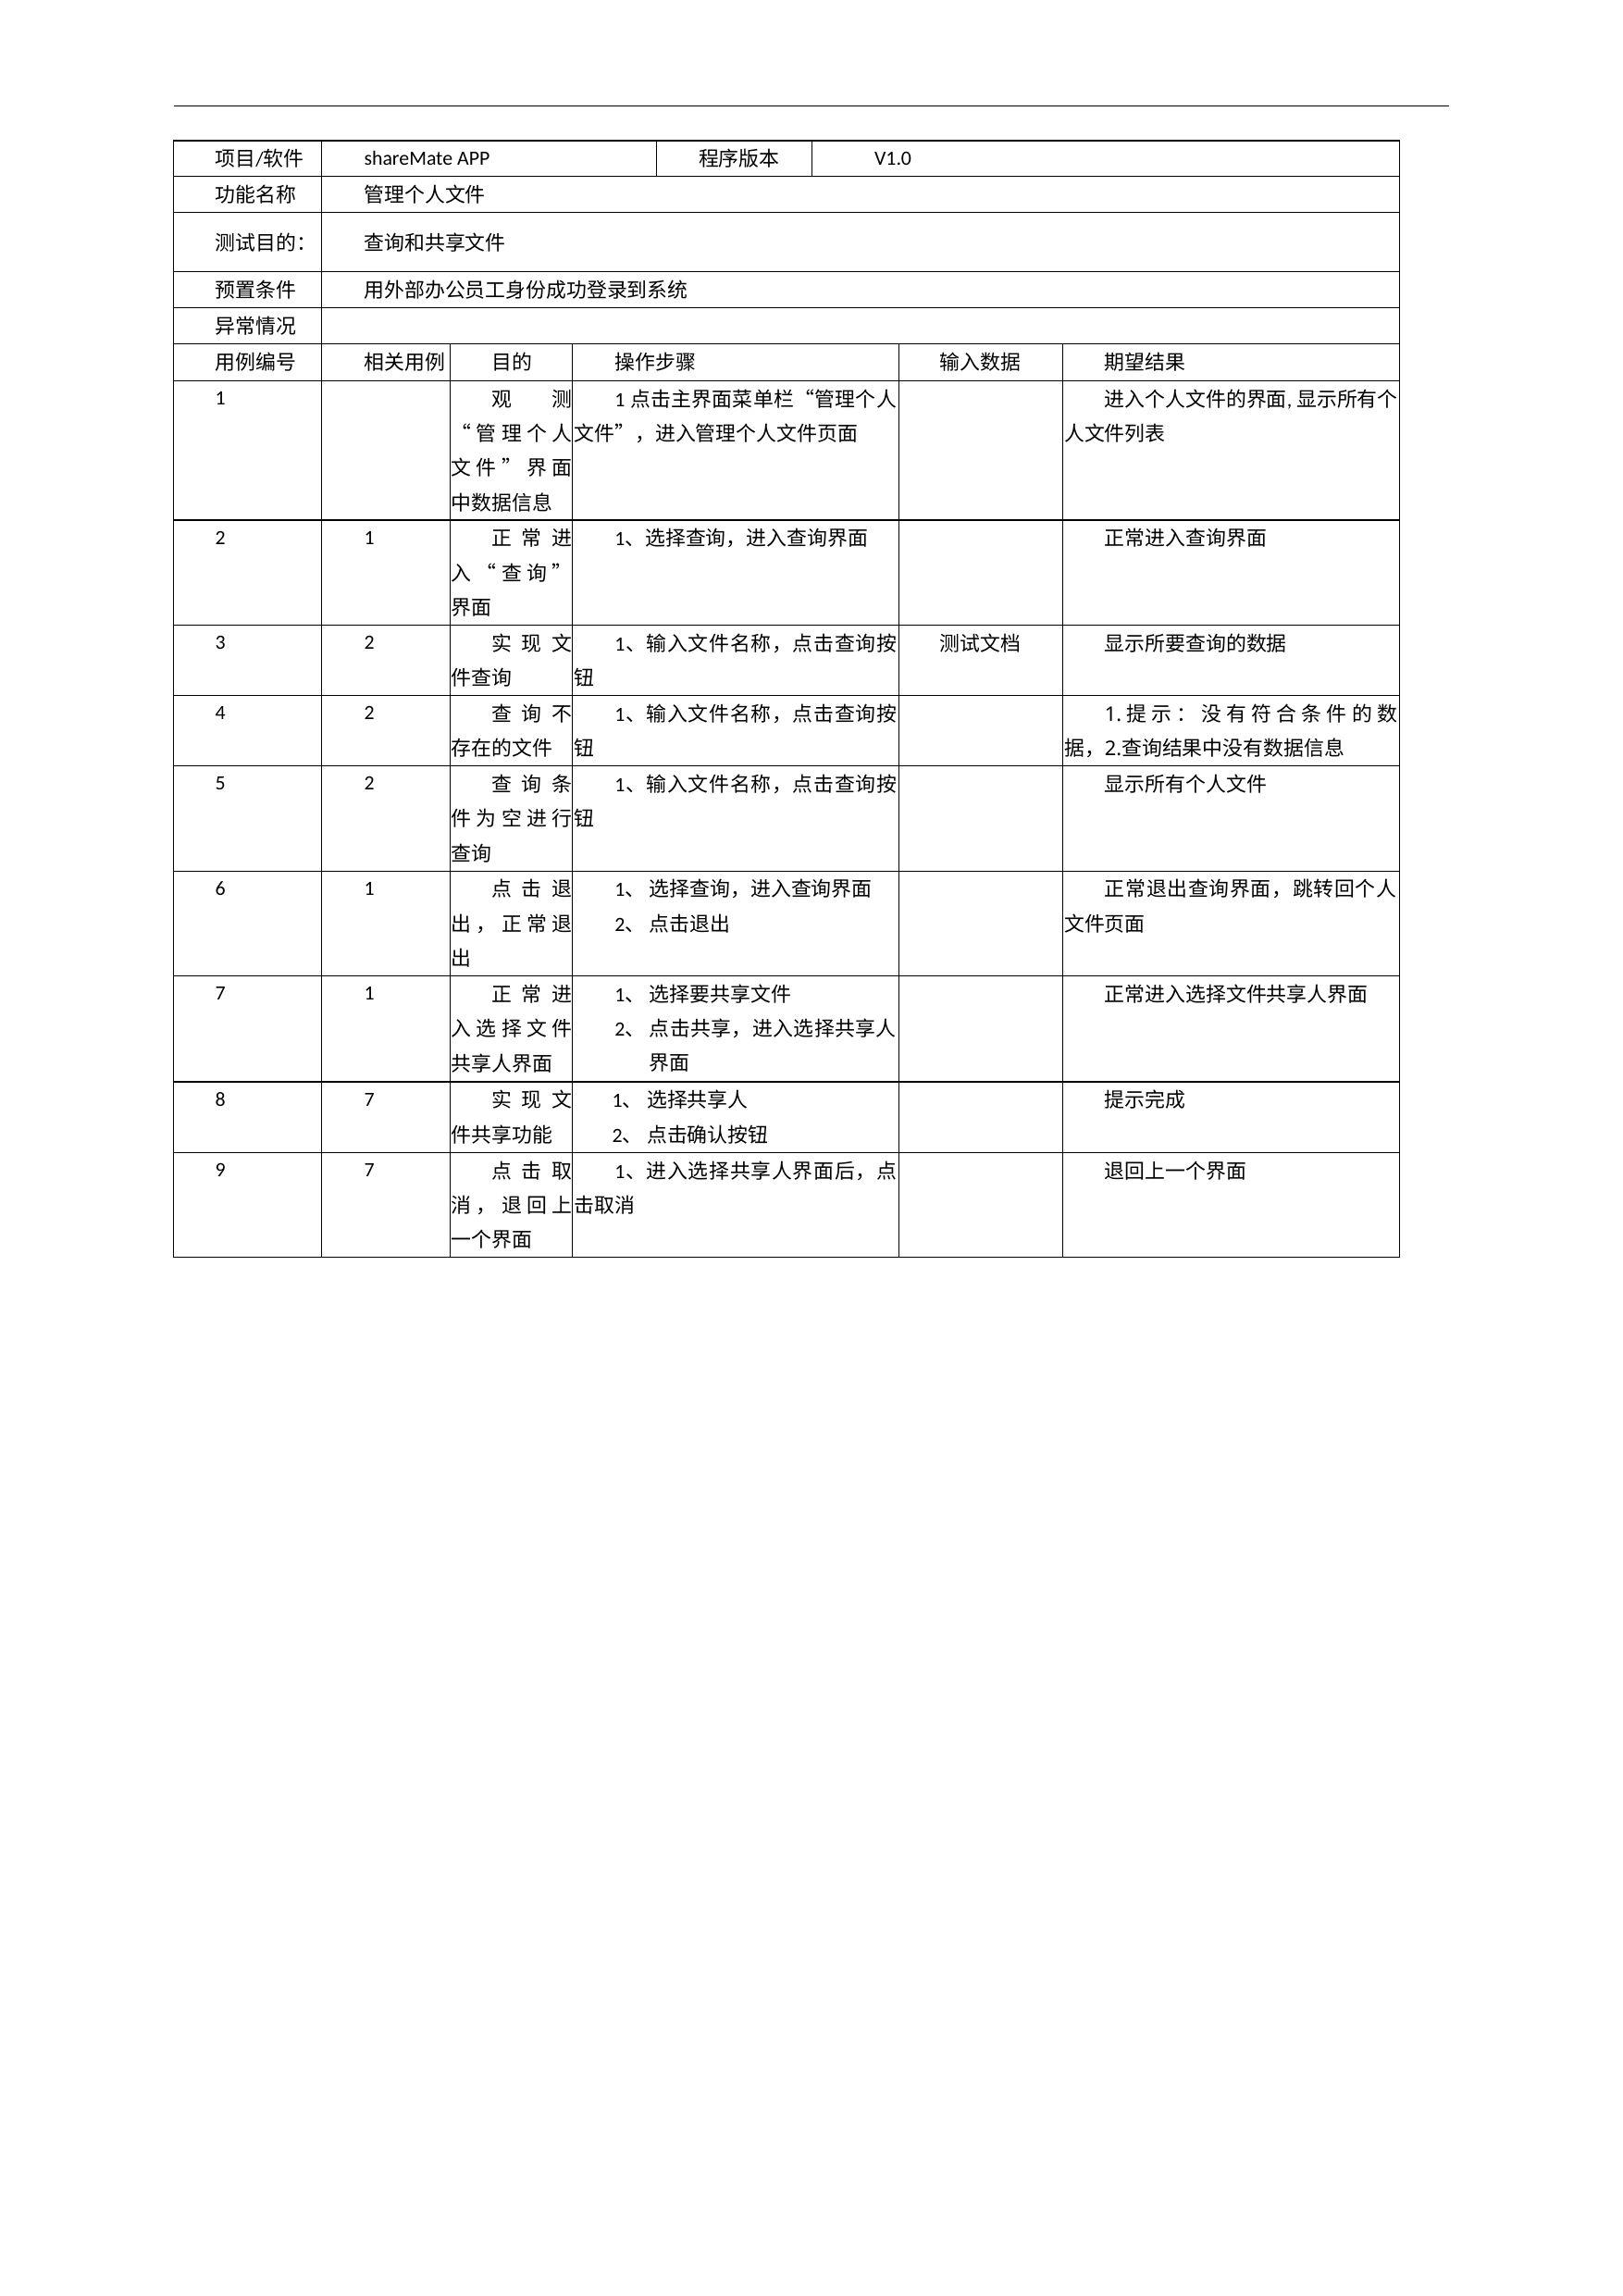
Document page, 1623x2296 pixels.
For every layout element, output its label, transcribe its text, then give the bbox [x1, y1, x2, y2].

table_cell 正常进入查询界面 [1063, 521, 1399, 625]
table_cell 进入个人文件的界面, 显示所有个人文件列表 [1063, 381, 1399, 519]
table_cell 1、进入选择共享人界面后，点击取消 [573, 1153, 898, 1257]
table_cell 异常情况 [174, 308, 321, 343]
table_cell 7 [174, 976, 321, 1080]
table_cell 1、输入文件名称，点击查询按钮 [573, 696, 898, 765]
table_cell 正常退出查询界面，跳转回个人文件页面 [1063, 872, 1399, 975]
table_cell 实现文件查询 [451, 626, 572, 695]
table_cell 点击取消，退回上一个界面 [451, 1153, 572, 1257]
table_cell 1.提示：没有符合条件的数据，2.查询结果中没有数据信息 [1063, 696, 1399, 765]
table_cell 期望结果 [1063, 344, 1399, 380]
table_cell 测试文档 [899, 626, 1062, 695]
table_cell 1 [322, 872, 450, 975]
table_cell 查询和共享文件 [322, 213, 1399, 271]
table_cell 1、输入文件名称，点击查询按钮 [573, 766, 898, 871]
table_cell 管理个人文件 [322, 177, 1399, 212]
table_cell 1、输入文件名称，点击查询按钮 [573, 626, 898, 695]
table_cell 1 [322, 976, 450, 1080]
table_cell 查询不存在的文件 [451, 696, 572, 765]
table_cell [899, 696, 1062, 765]
table_cell 预置条件 [174, 272, 321, 307]
table_cell 1 [322, 521, 450, 625]
table_cell 3 [174, 626, 321, 695]
table_cell 测试目的： [174, 213, 321, 271]
table_cell 1、选择查询，进入查询界面 [573, 521, 898, 625]
table_cell [899, 1153, 1062, 1257]
table_cell 用例编号 [174, 344, 321, 380]
table_cell 2 [322, 696, 450, 765]
table_header 8 [174, 1083, 321, 1151]
table_cell [899, 766, 1062, 871]
table_cell 用外部办公员工身份成功登录到系统 [322, 272, 1399, 307]
table_header 项目/软件 [174, 142, 321, 176]
table_cell 6 [174, 872, 321, 975]
table_cell 2 [322, 766, 450, 871]
table_cell 1 点击主界面菜单栏“管理个人文件”，进入管理个人文件页面 [573, 381, 898, 519]
table_cell 输入数据 [899, 344, 1062, 380]
table_cell 2 [322, 626, 450, 695]
table_header [899, 1083, 1062, 1151]
table_cell 操作步骤 [573, 344, 898, 380]
table_cell [322, 308, 1399, 343]
table_cell 7 [322, 1153, 450, 1257]
table_cell 选择要共享文件 点击共享，进入选择共享人界面 [573, 976, 898, 1080]
table_cell 观测“管理个人文件”界面中数据信息 [451, 381, 572, 519]
table_cell 显示所有个人文件 [1063, 766, 1399, 871]
table_cell 相关用例 [322, 344, 450, 380]
table_cell 退回上一个界面 [1063, 1153, 1399, 1257]
table_cell 目的 [451, 344, 572, 380]
table_header 实现文件共享功能 [451, 1083, 572, 1151]
table_cell 5 [174, 766, 321, 871]
table_cell 正常进入选择文件共享人界面 [1063, 976, 1399, 1080]
table_cell [899, 381, 1062, 519]
table_header 选择共享人 点击确认按钮 [573, 1083, 898, 1151]
table_cell 正常进入“查询”界面 [451, 521, 572, 625]
table_cell 选择查询，进入查询界面 点击退出 [573, 872, 898, 975]
table_cell 2 [174, 521, 321, 625]
table_cell 查询条件为空进行查询 [451, 766, 572, 871]
table_cell [899, 521, 1062, 625]
table_header shareMate APP [322, 142, 656, 176]
table_cell 1 [174, 381, 321, 519]
table_header 提示完成 [1063, 1083, 1399, 1151]
table_cell 功能名称 [174, 177, 321, 212]
table_header 程序版本 [657, 142, 812, 176]
table_header 7 [322, 1083, 450, 1151]
table_cell 4 [174, 696, 321, 765]
table_cell [899, 872, 1062, 975]
table_cell [322, 381, 450, 519]
table_cell 点击退出，正常退出 [451, 872, 572, 975]
table_cell [899, 976, 1062, 1080]
table_cell 正常进入选择文件共享人界面 [451, 976, 572, 1080]
table_cell 显示所要查询的数据 [1063, 626, 1399, 695]
table_cell 9 [174, 1153, 321, 1257]
table_header V1.0 [812, 142, 1399, 176]
